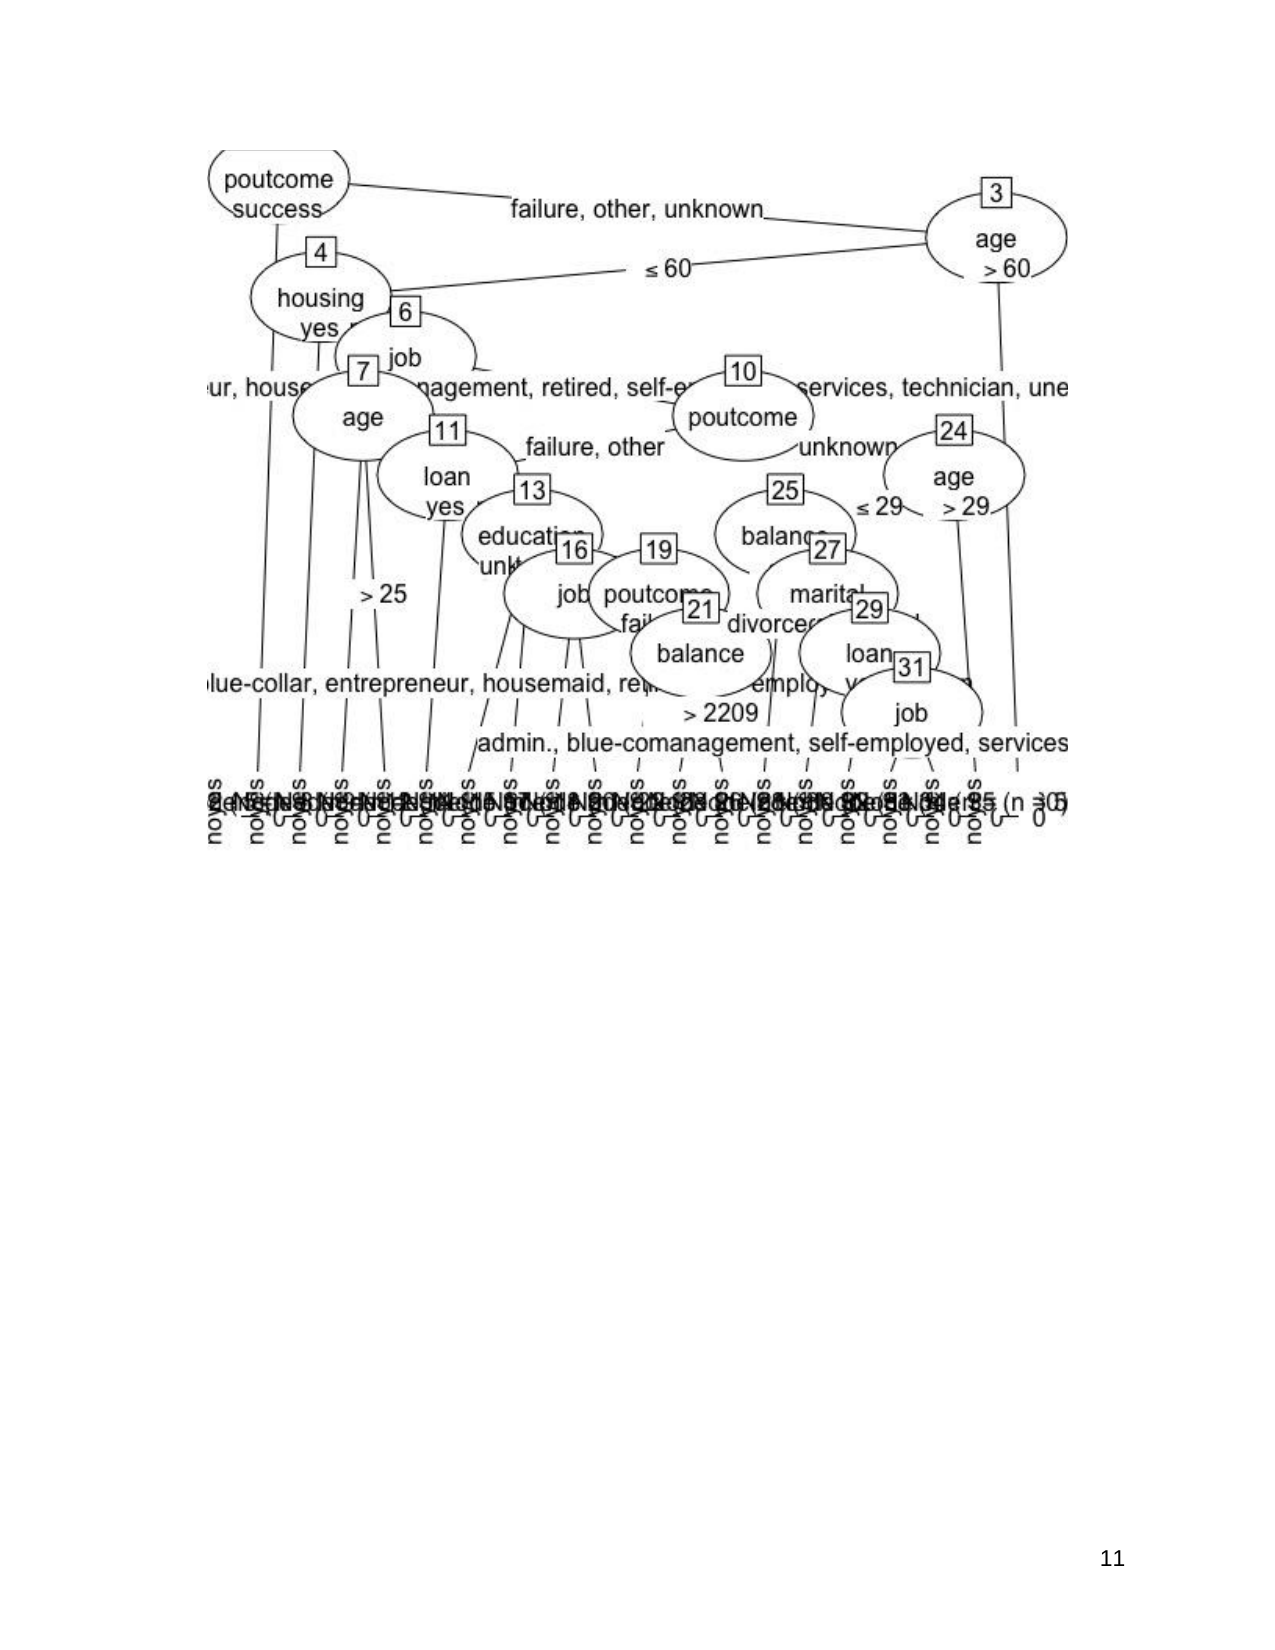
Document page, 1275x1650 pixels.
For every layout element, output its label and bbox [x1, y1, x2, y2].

picture [207, 150, 1068, 891]
